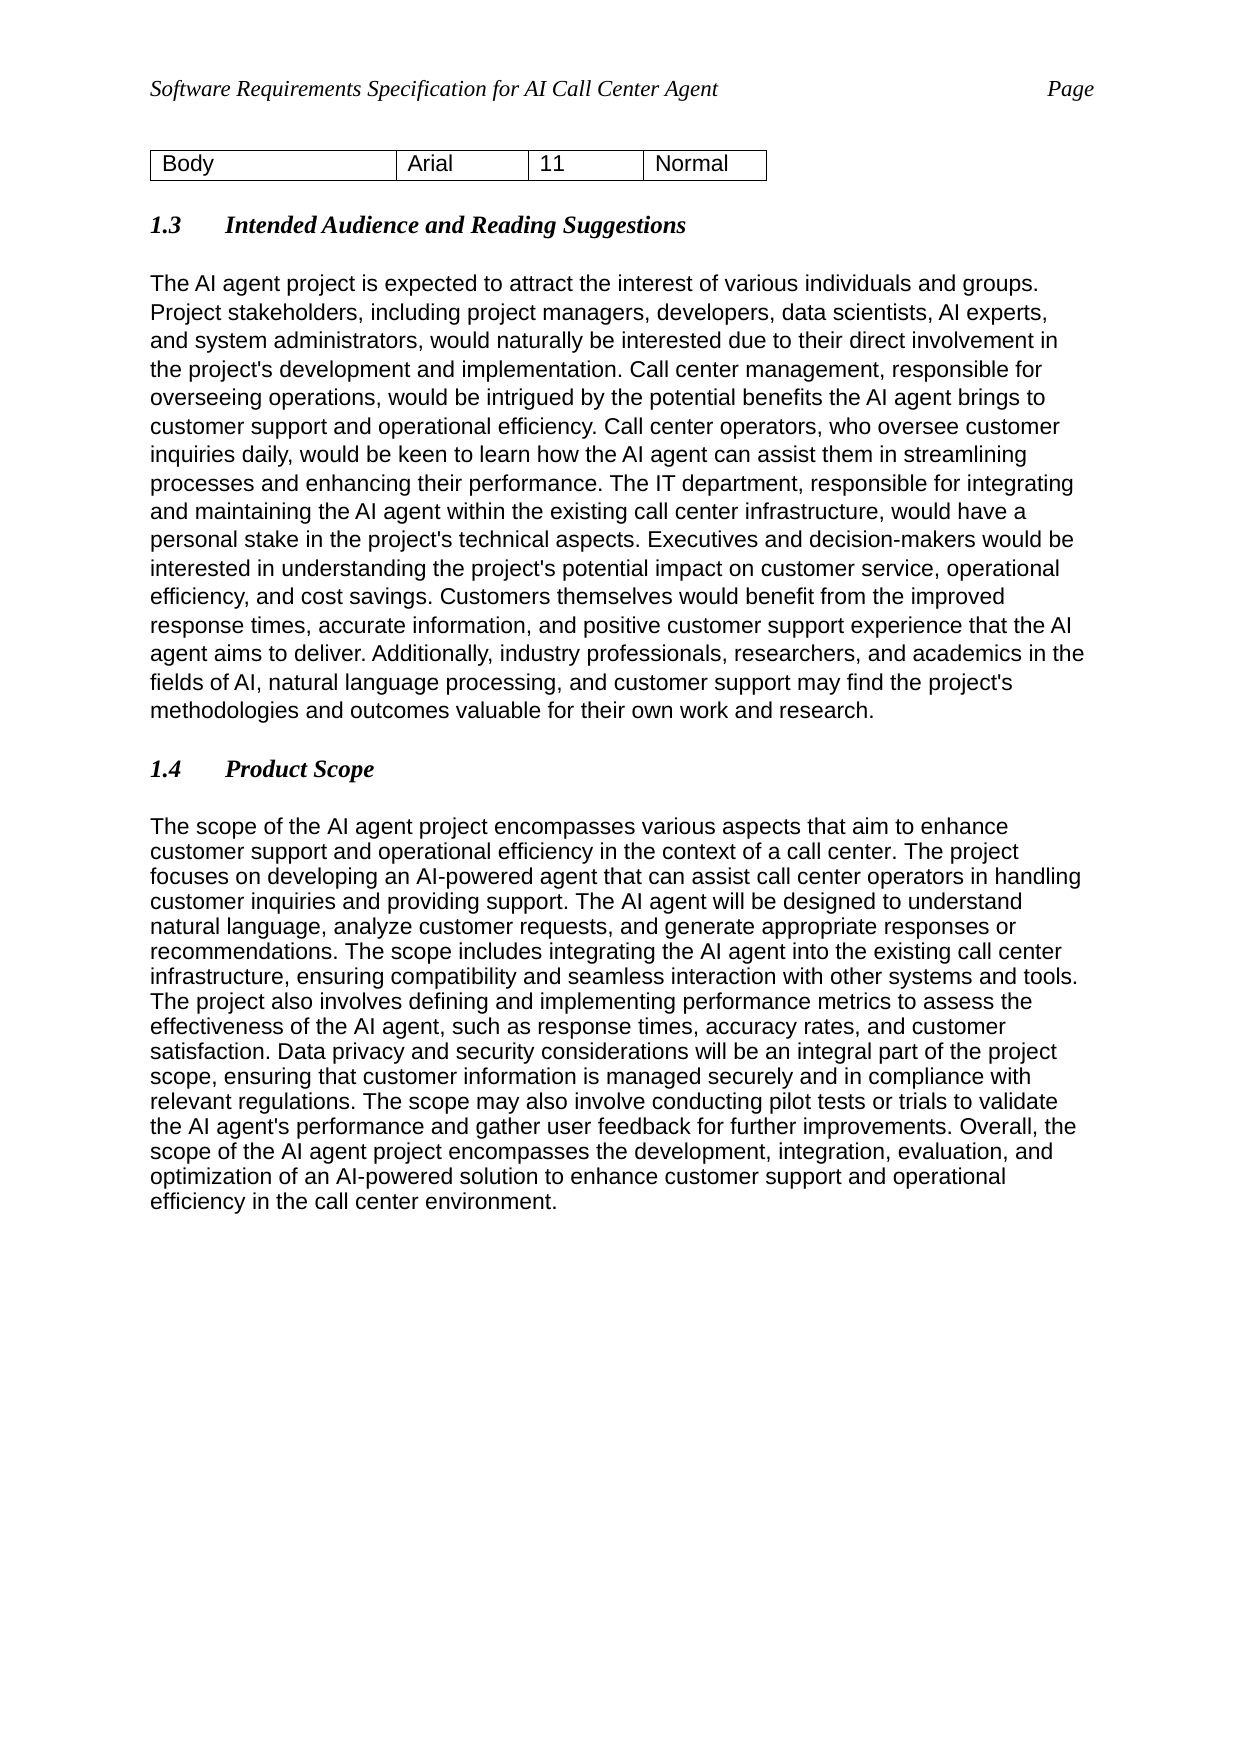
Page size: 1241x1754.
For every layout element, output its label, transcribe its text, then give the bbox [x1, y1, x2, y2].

table_cell 11 [529, 151, 643, 180]
table_cell Arial [397, 151, 528, 180]
text The AI agent project is expected to attract the interest of various individuals and groups. Project stakeholders, including project managers, developers, data scientists, AI experts, and system administrators, would naturally be interested due to their direct involvement in the project's development and implementation. Call center management, responsible for overseeing operations, would be intrigued by the potential benefits the AI agent brings to customer support and operational efficiency. Call center operators, who oversee customer inquiries daily, would be keen to learn how the AI agent can assist them in streamlining processes and enhancing their performance. The IT department, responsible for integrating and maintaining the AI agent within the existing call center infrastructure, would have a personal stake in the project's technical aspects. Executives and decision-makers would be interested in understanding the project's potential impact on customer service, operational efficiency, and cost savings. Customers themselves would benefit from the improved response times, accurate information, and positive customer support experience that the AI agent aims to deliver. Additionally, industry professionals, researchers, and academics in the fields of AI, natural language processing, and customer support may find the project's methodologies and outcomes valuable for their own work and research. [150, 270, 1090, 723]
table_cell Body [151, 151, 396, 180]
text 1.4 Product Scope [150, 754, 1090, 783]
text The scope of the AI agent project encompasses various aspects that aim to enhance customer support and operational efficiency in the context of a call center. The project focuses on developing an AI-powered agent that can assist call center operators in handling customer inquiries and providing support. The AI agent will be designed to understand natural language, analyze customer requests, and generate appropriate responses or recommendations. The scope includes integrating the AI agent into the existing call center infrastructure, ensuring compatibility and seamless interaction with other systems and tools. The project also involves defining and implementing performance metrics to assess the effectiveness of the AI agent, such as response times, accuracy rates, and customer satisfaction. Data privacy and security considerations will be an integral part of the project scope, ensuring that customer information is managed securely and in compliance with relevant regulations. The scope may also involve conducting pilot tests or trials to validate the AI agent's performance and gather user feedback for further improvements. Overall, the scope of the AI agent project encompasses the development, integration, evaluation, and optimization of an AI-powered solution to enhance customer support and operational efficiency in the call center environment. [150, 815, 1090, 1215]
table_cell Normal [644, 151, 766, 180]
text 1.3 Intended Audience and Reading Suggestions [150, 210, 1090, 239]
